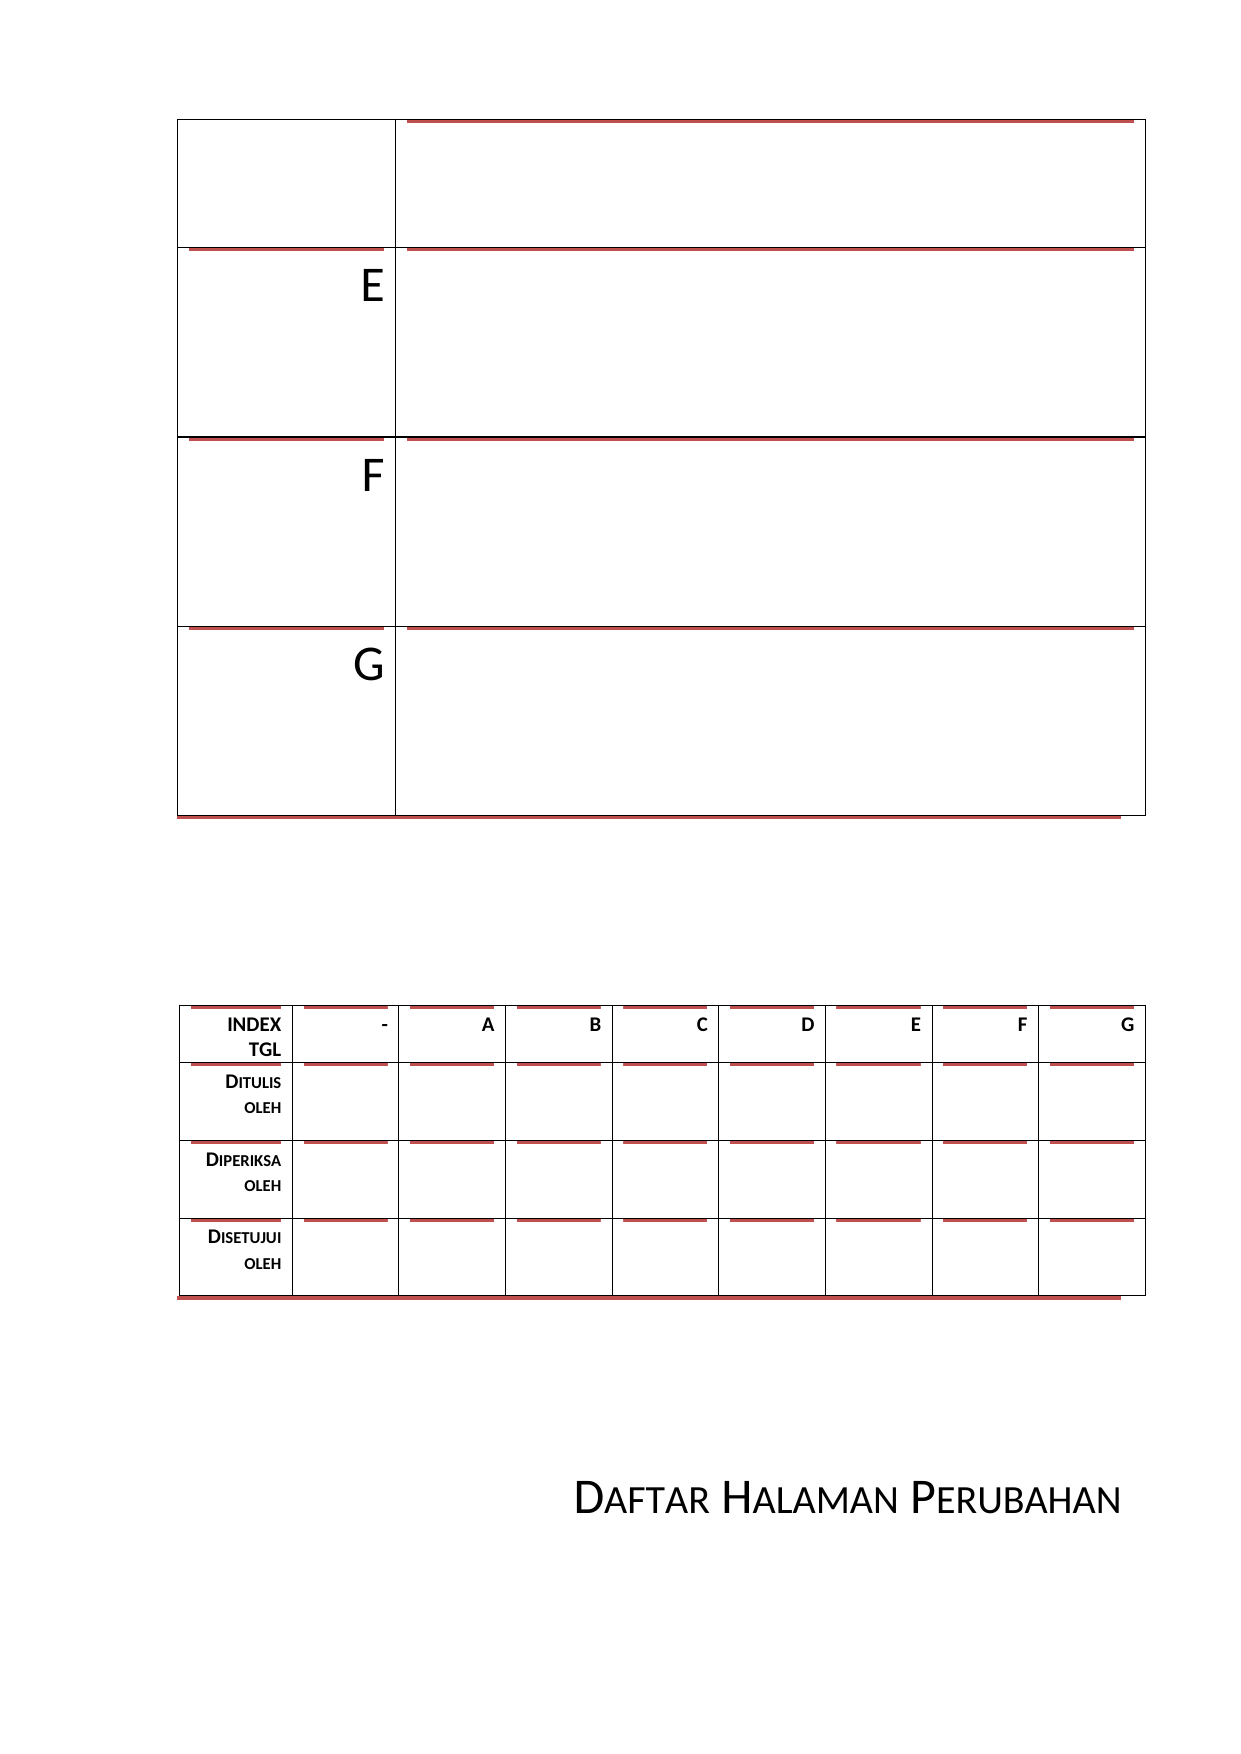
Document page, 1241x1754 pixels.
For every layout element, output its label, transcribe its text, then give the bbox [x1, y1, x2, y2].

table_header B [506, 1006, 612, 1062]
table_cell [506, 1141, 612, 1217]
table_header F [933, 1006, 1038, 1062]
table_cell Diperiksa oleh [180, 1141, 292, 1217]
table_cell [613, 1219, 718, 1295]
table_header A [399, 1006, 505, 1062]
table_cell [719, 1063, 825, 1139]
table_cell Ditulis oleh [180, 1063, 292, 1139]
table_cell [399, 1219, 505, 1295]
table_cell [293, 1219, 398, 1295]
table_cell [719, 1219, 825, 1295]
table_cell [396, 120, 1145, 247]
table_header INDEX TGL [180, 1006, 292, 1062]
table_cell [399, 1063, 505, 1139]
table_cell [826, 1063, 932, 1139]
table_cell E [178, 248, 395, 436]
table_cell [826, 1219, 932, 1295]
table_cell [1039, 1141, 1145, 1217]
table_cell [396, 438, 1145, 626]
table_cell [719, 1141, 825, 1217]
table_cell [293, 1141, 398, 1217]
table_cell [933, 1219, 1038, 1295]
table_cell [1039, 1063, 1145, 1139]
table_cell [826, 1141, 932, 1217]
table_header D [719, 1006, 825, 1062]
table_cell [933, 1141, 1038, 1217]
table_header - [293, 1006, 398, 1062]
table_header C [613, 1006, 718, 1062]
table_cell D [178, 120, 395, 247]
table_header G [1039, 1006, 1145, 1062]
table_cell [613, 1141, 718, 1217]
table_cell [396, 627, 1145, 815]
table_cell [506, 1219, 612, 1295]
table_cell [613, 1063, 718, 1139]
table_cell [1039, 1219, 1145, 1295]
table_cell G [178, 627, 395, 815]
table_cell [399, 1141, 505, 1217]
table_cell [933, 1063, 1038, 1139]
table_header E [826, 1006, 932, 1062]
table_cell Disetujui oleh [180, 1219, 292, 1295]
table_cell F [178, 438, 395, 626]
title Daftar Halaman Perubahan [177, 1460, 1121, 1526]
table_cell [293, 1063, 398, 1139]
table_cell [506, 1063, 612, 1139]
table_cell [396, 248, 1145, 436]
